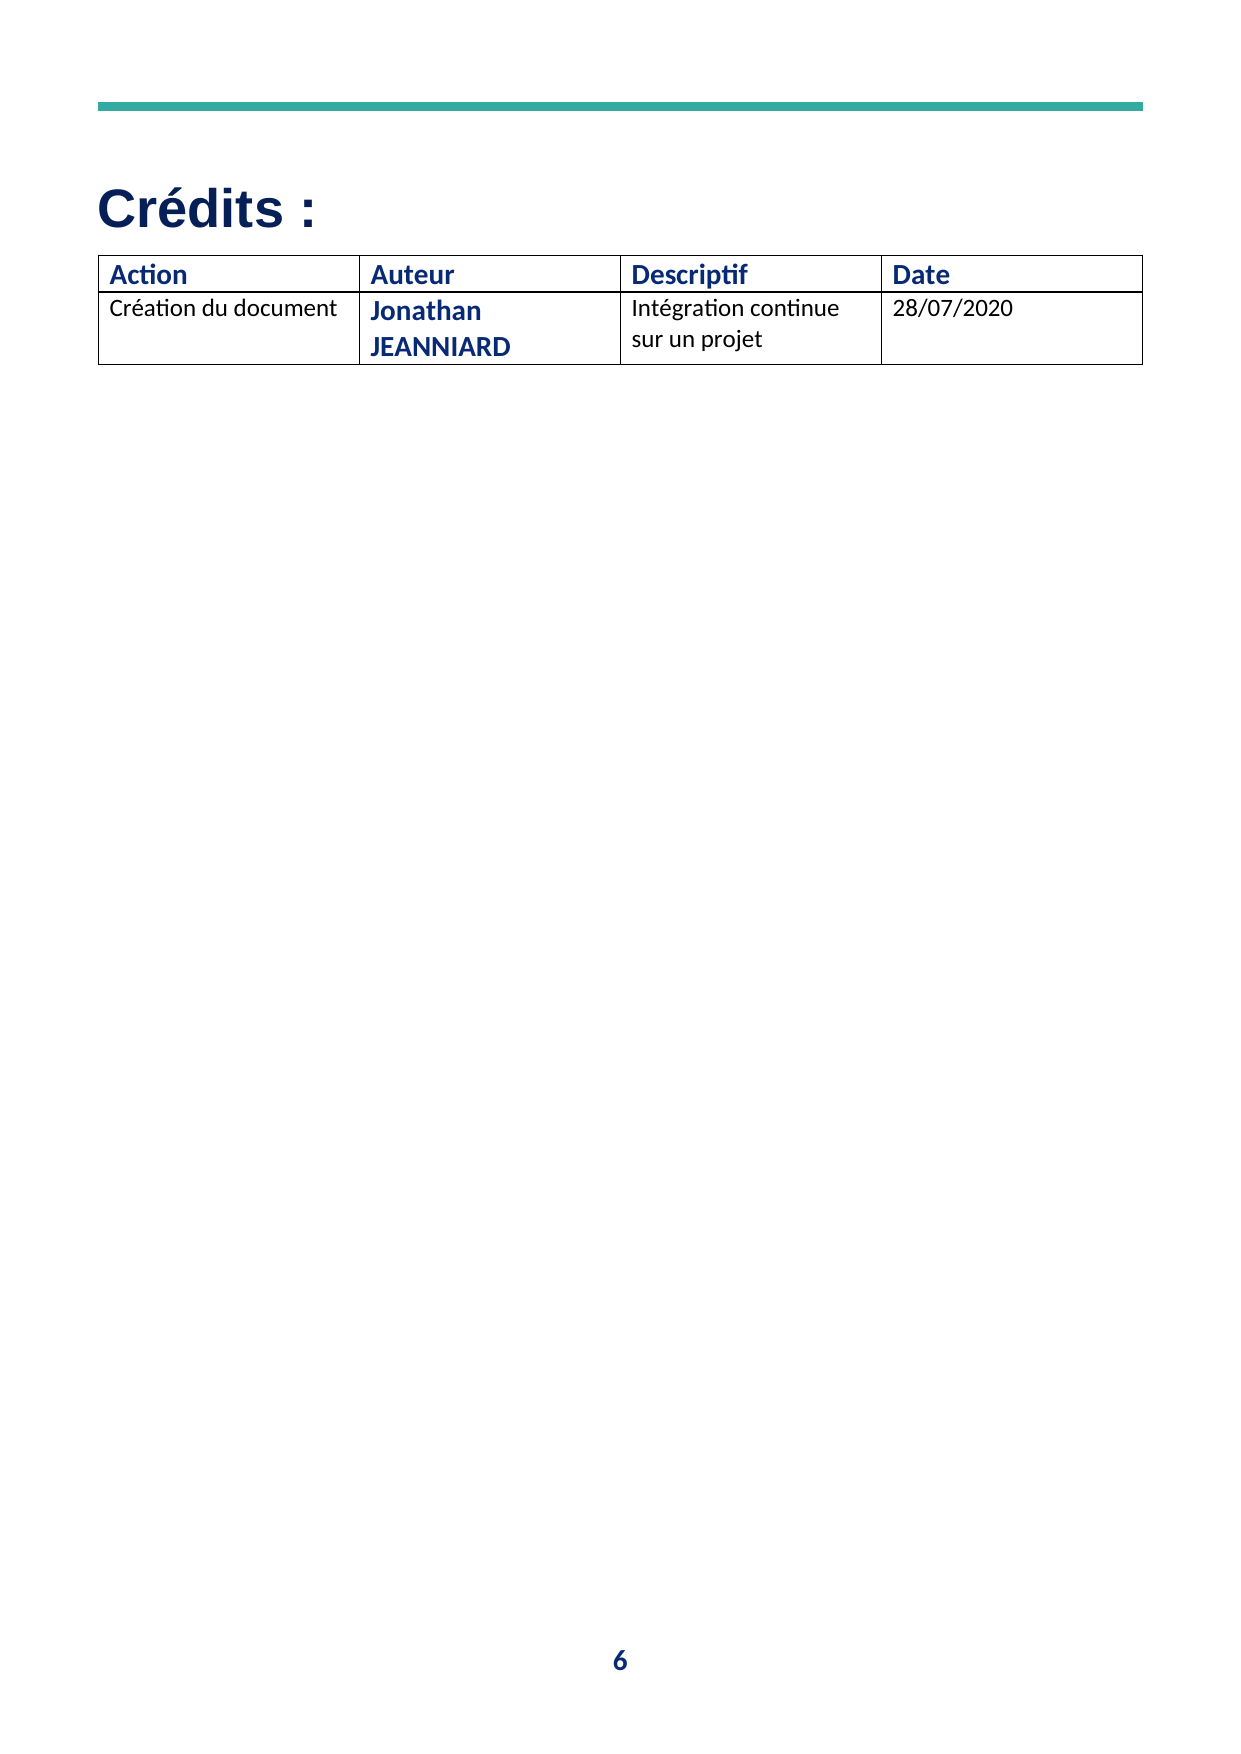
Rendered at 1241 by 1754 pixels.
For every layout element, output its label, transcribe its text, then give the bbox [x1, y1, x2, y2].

table_header Date [882, 256, 1142, 291]
table_header Action [99, 256, 359, 291]
table_cell Intégration continue sur un projet [621, 293, 881, 364]
subtitle Crédits : [97, 177, 1143, 239]
table_cell Création du document [99, 293, 359, 364]
table_header Descriptif [621, 256, 881, 291]
table_header Auteur [360, 256, 620, 291]
